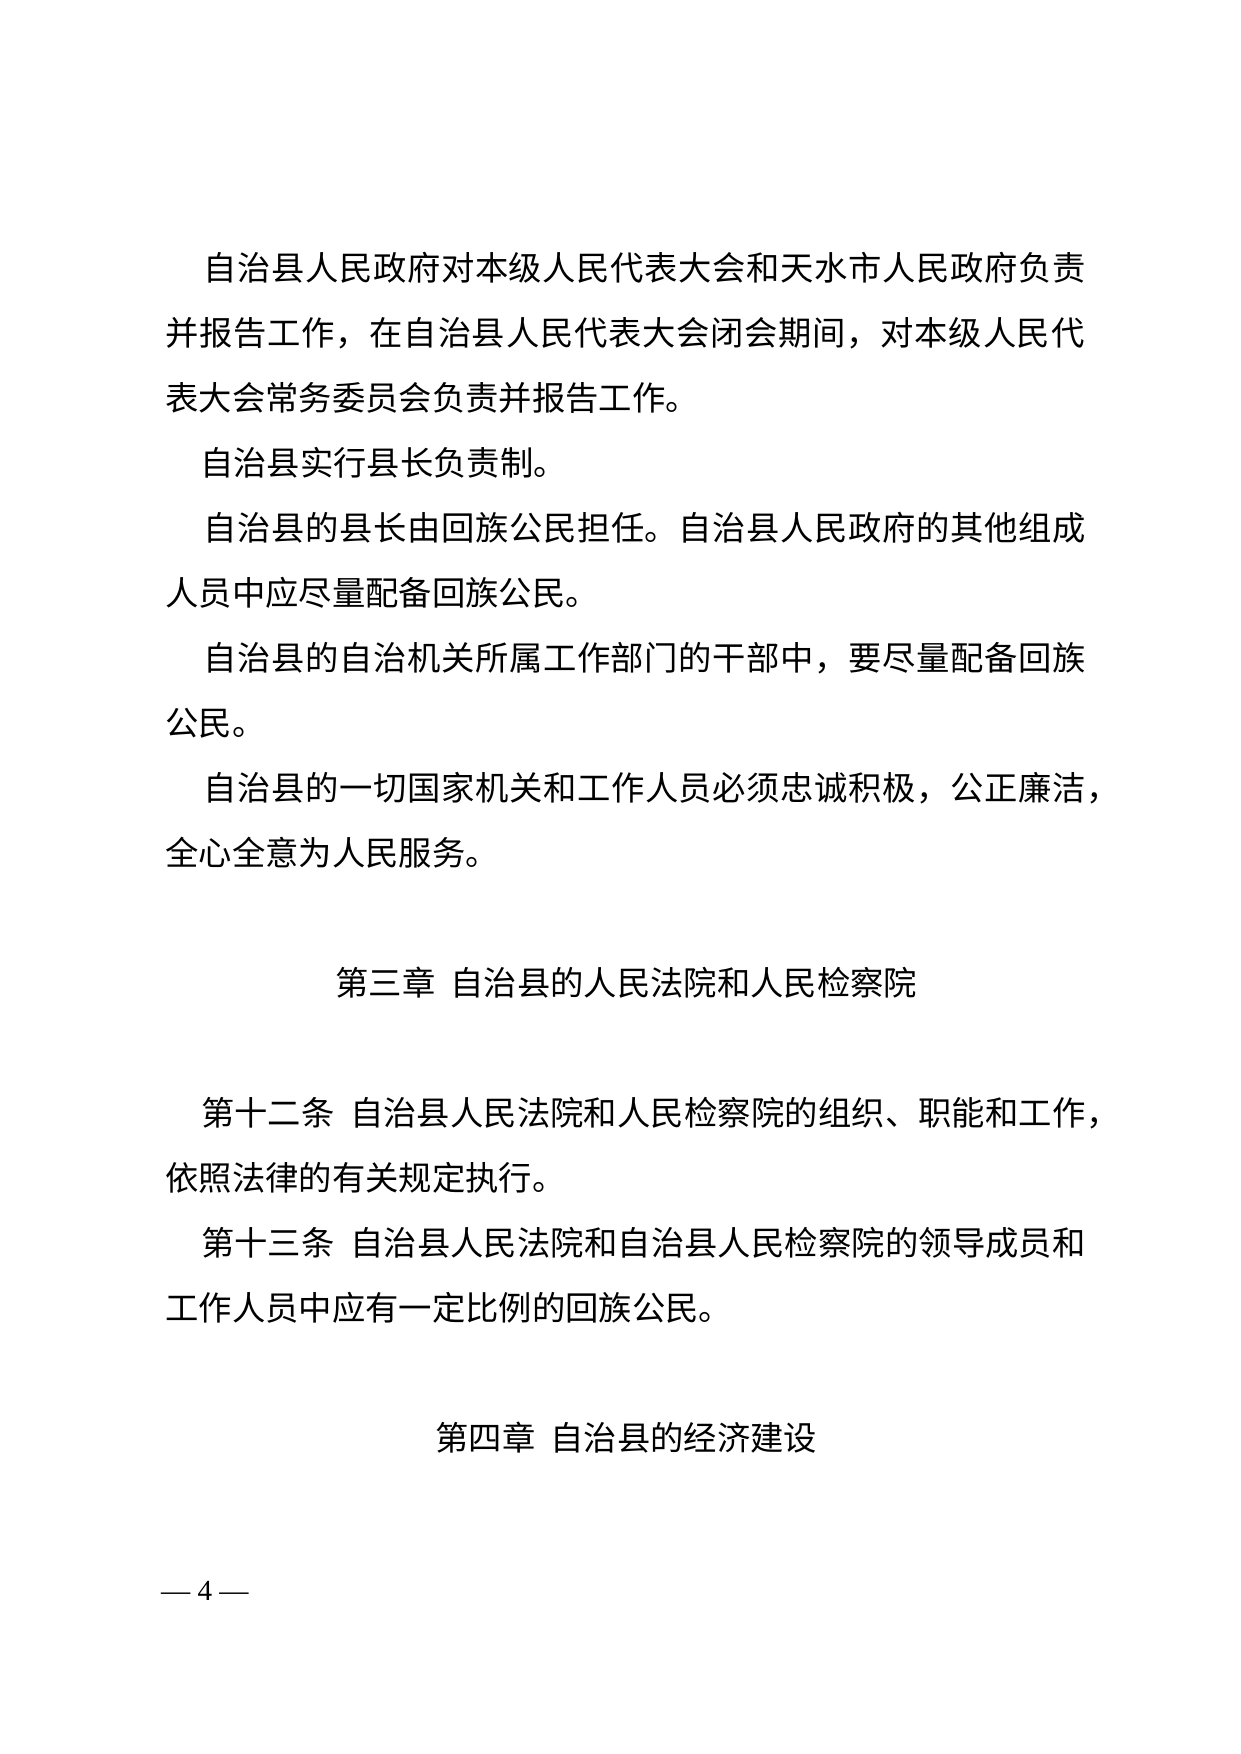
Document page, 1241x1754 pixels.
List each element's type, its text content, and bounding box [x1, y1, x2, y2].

text 自治县的县长由回族公民担任。自治县人民政府的其他组成人员中应尽量配备回族公民。 [165, 493, 1087, 623]
text 第四章 自治县的经济建设 [165, 1403, 1087, 1468]
text 第十三条 自治县人民法院和自治县人民检察院的领导成员和工作人员中应有一定比例的回族公民。 [165, 1208, 1087, 1338]
text 自治县的一切国家机关和工作人员必须忠诚积极，公正廉洁，全心全意为人民服务。 [165, 753, 1087, 883]
text 第十二条 自治县人民法院和人民检察院的组织、职能和工作，依照法律的有关规定执行。 [165, 1078, 1087, 1208]
text 自治县人民政府对本级人民代表大会和天水市人民政府负责并报告工作，在自治县人民代表大会闭会期间，对本级人民代表大会常务委员会负责并报告工作。 [165, 233, 1087, 428]
text 自治县的自治机关所属工作部门的干部中，要尽量配备回族公民。 [165, 623, 1087, 753]
text 自治县实行县长负责制。 [165, 428, 1087, 493]
text 第三章 自治县的人民法院和人民检察院 [165, 948, 1087, 1013]
